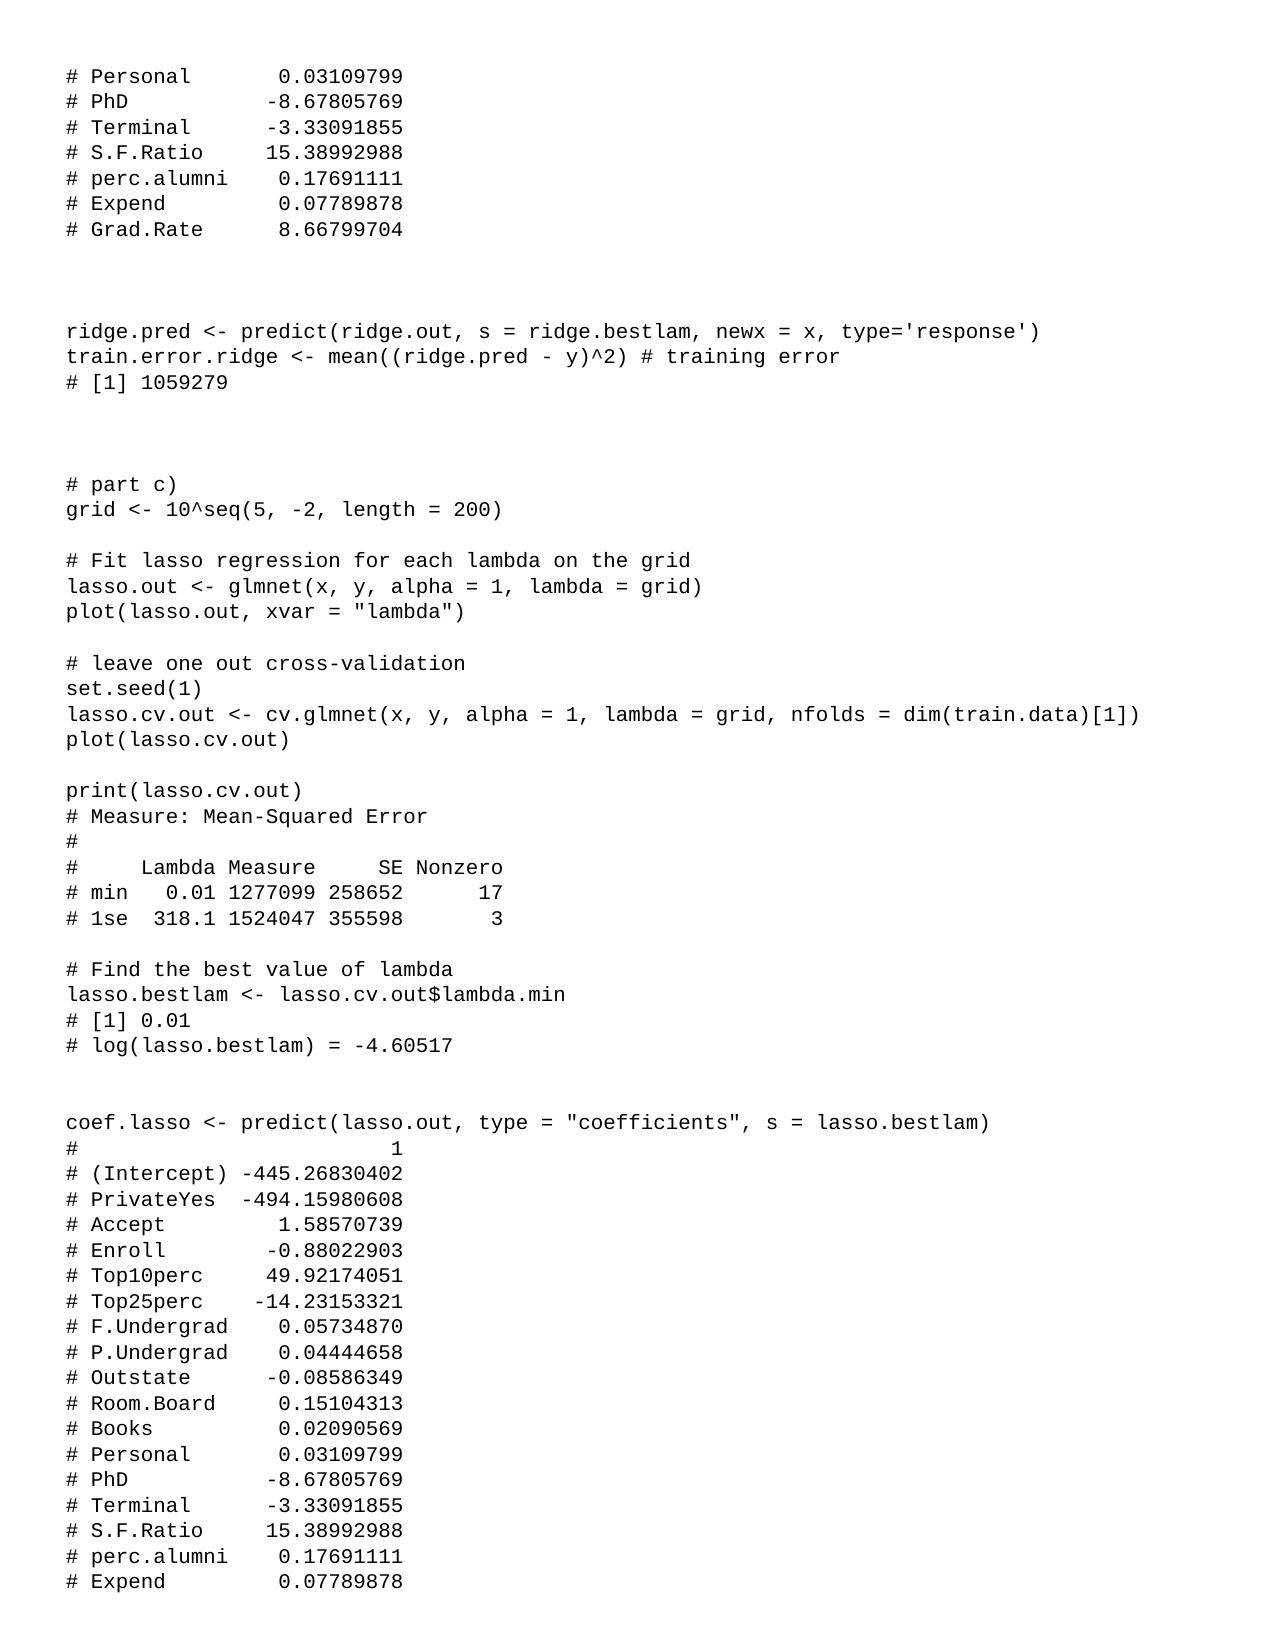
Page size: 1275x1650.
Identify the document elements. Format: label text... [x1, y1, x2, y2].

text # Terminal -3.33091855 [66, 1495, 1200, 1518]
text # Enroll -0.88022903 [66, 1239, 1200, 1263]
text # Terminal -3.33091855 [66, 117, 1200, 140]
text # [66, 831, 1200, 855]
text # Personal 0.03109799 [66, 66, 1200, 89]
text lasso.cv.out <- cv.glmnet(x, y, alpha = 1, lambda = grid, nfolds = dim(train.data)[1]) [66, 704, 1200, 727]
text # F.Undergrad 0.05734870 [66, 1316, 1200, 1340]
text lasso.bestlam <- lasso.cv.out$lambda.min [66, 984, 1200, 1008]
text # Top10perc 49.92174051 [66, 1265, 1200, 1289]
text set.seed(1) [66, 678, 1200, 702]
text # P.Undergrad 0.04444658 [66, 1342, 1200, 1365]
text # Room.Board 0.15104313 [66, 1393, 1200, 1416]
text # Lambda Measure SE Nonzero [66, 857, 1200, 880]
text # Books 0.02090569 [66, 1418, 1200, 1442]
text train.error.ridge <- mean((ridge.pred - y)^2) # training error [66, 346, 1200, 370]
text # Grad.Rate 8.66799704 [66, 219, 1200, 242]
text # Personal 0.03109799 [66, 1444, 1200, 1467]
text # [1] 1059279 [66, 372, 1200, 396]
text # perc.alumni 0.17691111 [66, 168, 1200, 191]
text # part c) [66, 474, 1200, 498]
text plot(lasso.out, xvar = "lambda") [66, 602, 1200, 625]
text grid <- 10^seq(5, -2, length = 200) [66, 499, 1200, 523]
text # Expend 0.07789878 [66, 1571, 1200, 1595]
text # Expend 0.07789878 [66, 193, 1200, 217]
text # min 0.01 1277099 258652 17 [66, 882, 1200, 906]
text # perc.alumni 0.17691111 [66, 1546, 1200, 1569]
text # Top25perc -14.23153321 [66, 1291, 1200, 1314]
text # Accept 1.58570739 [66, 1214, 1200, 1238]
text # Fit lasso regression for each lambda on the grid [66, 551, 1200, 574]
text # log(lasso.bestlam) = -4.60517 [66, 1035, 1200, 1059]
text # S.F.Ratio 15.38992988 [66, 1520, 1200, 1544]
text # S.F.Ratio 15.38992988 [66, 142, 1200, 166]
text print(lasso.cv.out) [66, 780, 1200, 804]
text ridge.pred <- predict(ridge.out, s = ridge.bestlam, newx = x, type='response') [66, 321, 1200, 344]
text lasso.out <- glmnet(x, y, alpha = 1, lambda = grid) [66, 576, 1200, 600]
text # PhD -8.67805769 [66, 91, 1200, 115]
text # Measure: Mean-Squared Error [66, 806, 1200, 829]
text # leave one out cross-validation [66, 653, 1200, 676]
text coef.lasso <- predict(lasso.out, type = "coefficients", s = lasso.bestlam) [66, 1112, 1200, 1136]
text plot(lasso.cv.out) [66, 729, 1200, 753]
text # [1] 0.01 [66, 1010, 1200, 1033]
text # 1 [66, 1137, 1200, 1161]
text # Outstate -0.08586349 [66, 1367, 1200, 1391]
text # PrivateYes -494.15980608 [66, 1188, 1200, 1212]
text # (Intercept) -445.26830402 [66, 1163, 1200, 1187]
text # Find the best value of lambda [66, 959, 1200, 982]
text # 1se 318.1 1524047 355598 3 [66, 908, 1200, 931]
text # PhD -8.67805769 [66, 1469, 1200, 1493]
